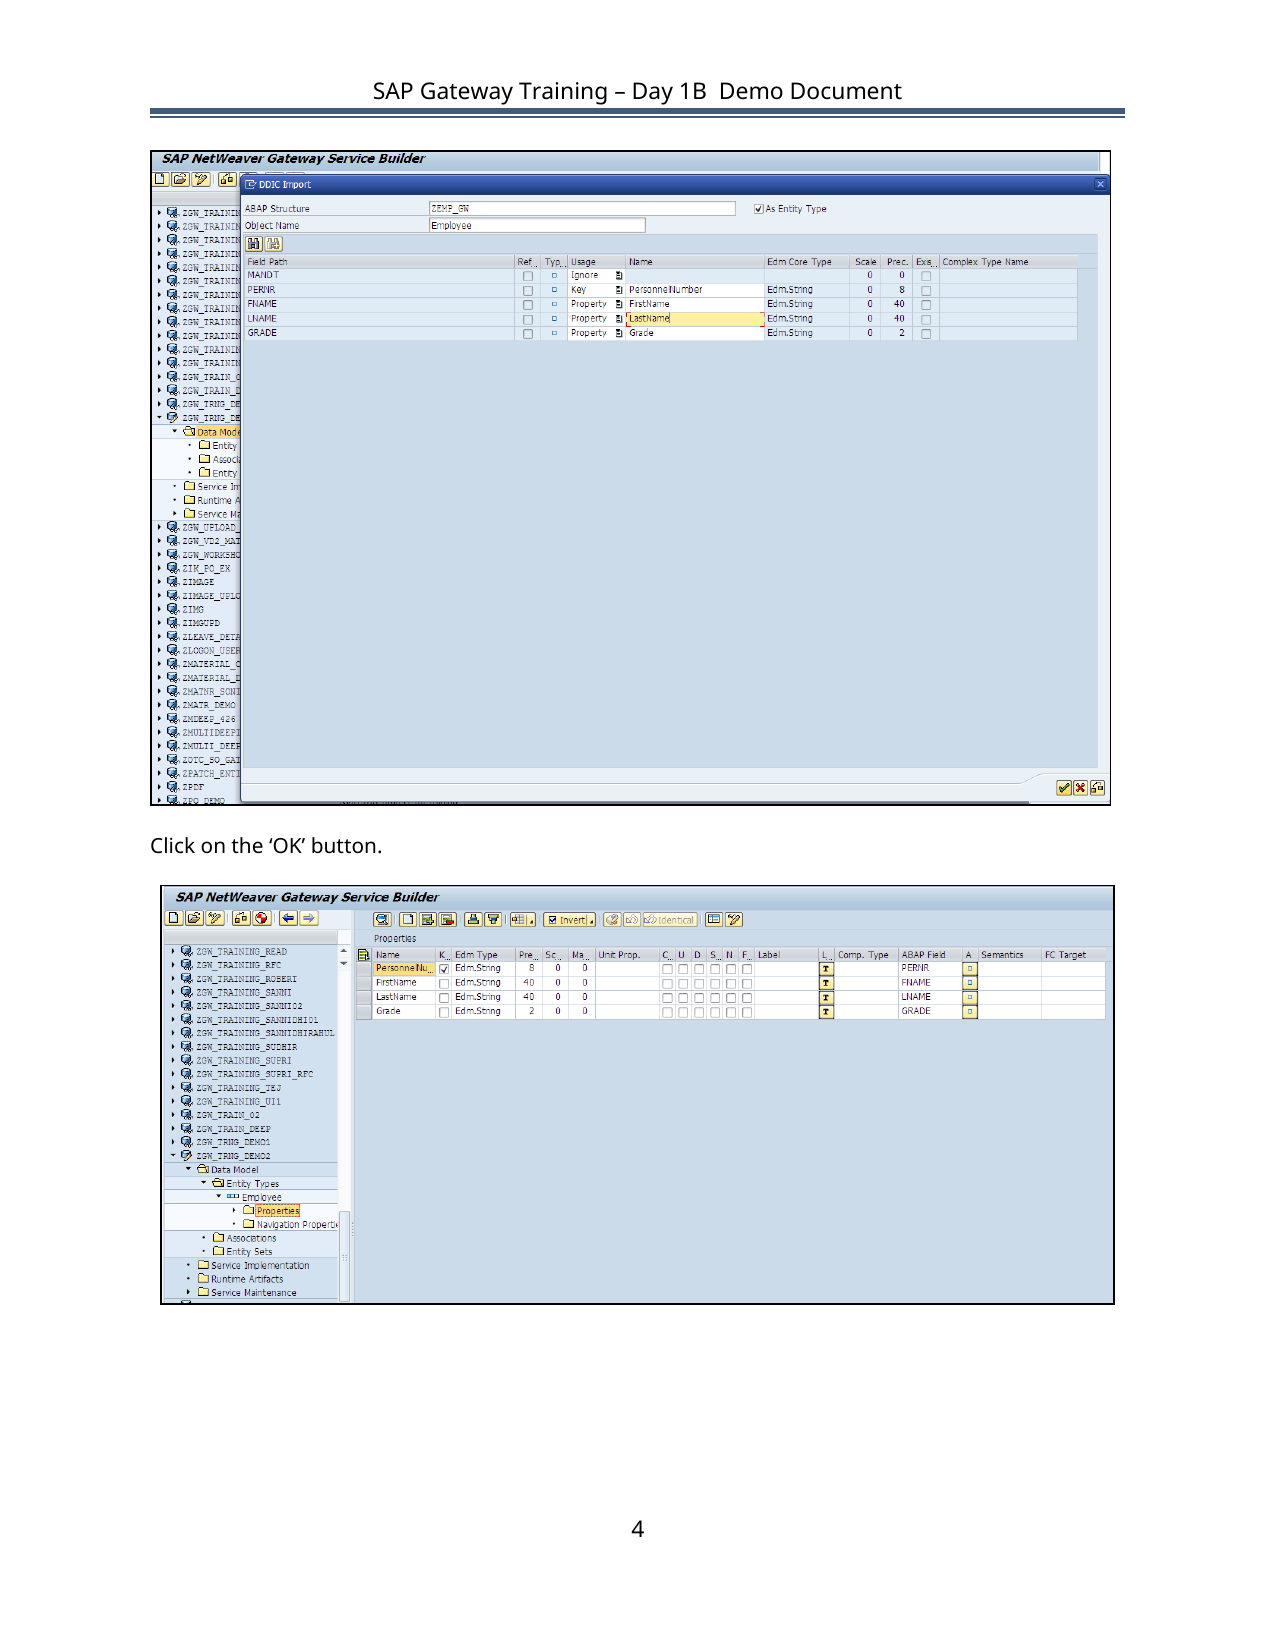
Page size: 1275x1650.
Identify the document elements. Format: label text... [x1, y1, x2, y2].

picture [152, 152, 1110, 804]
picture [162, 886, 1113, 1303]
text Click on the ‘OK’ button. [150, 831, 1125, 860]
